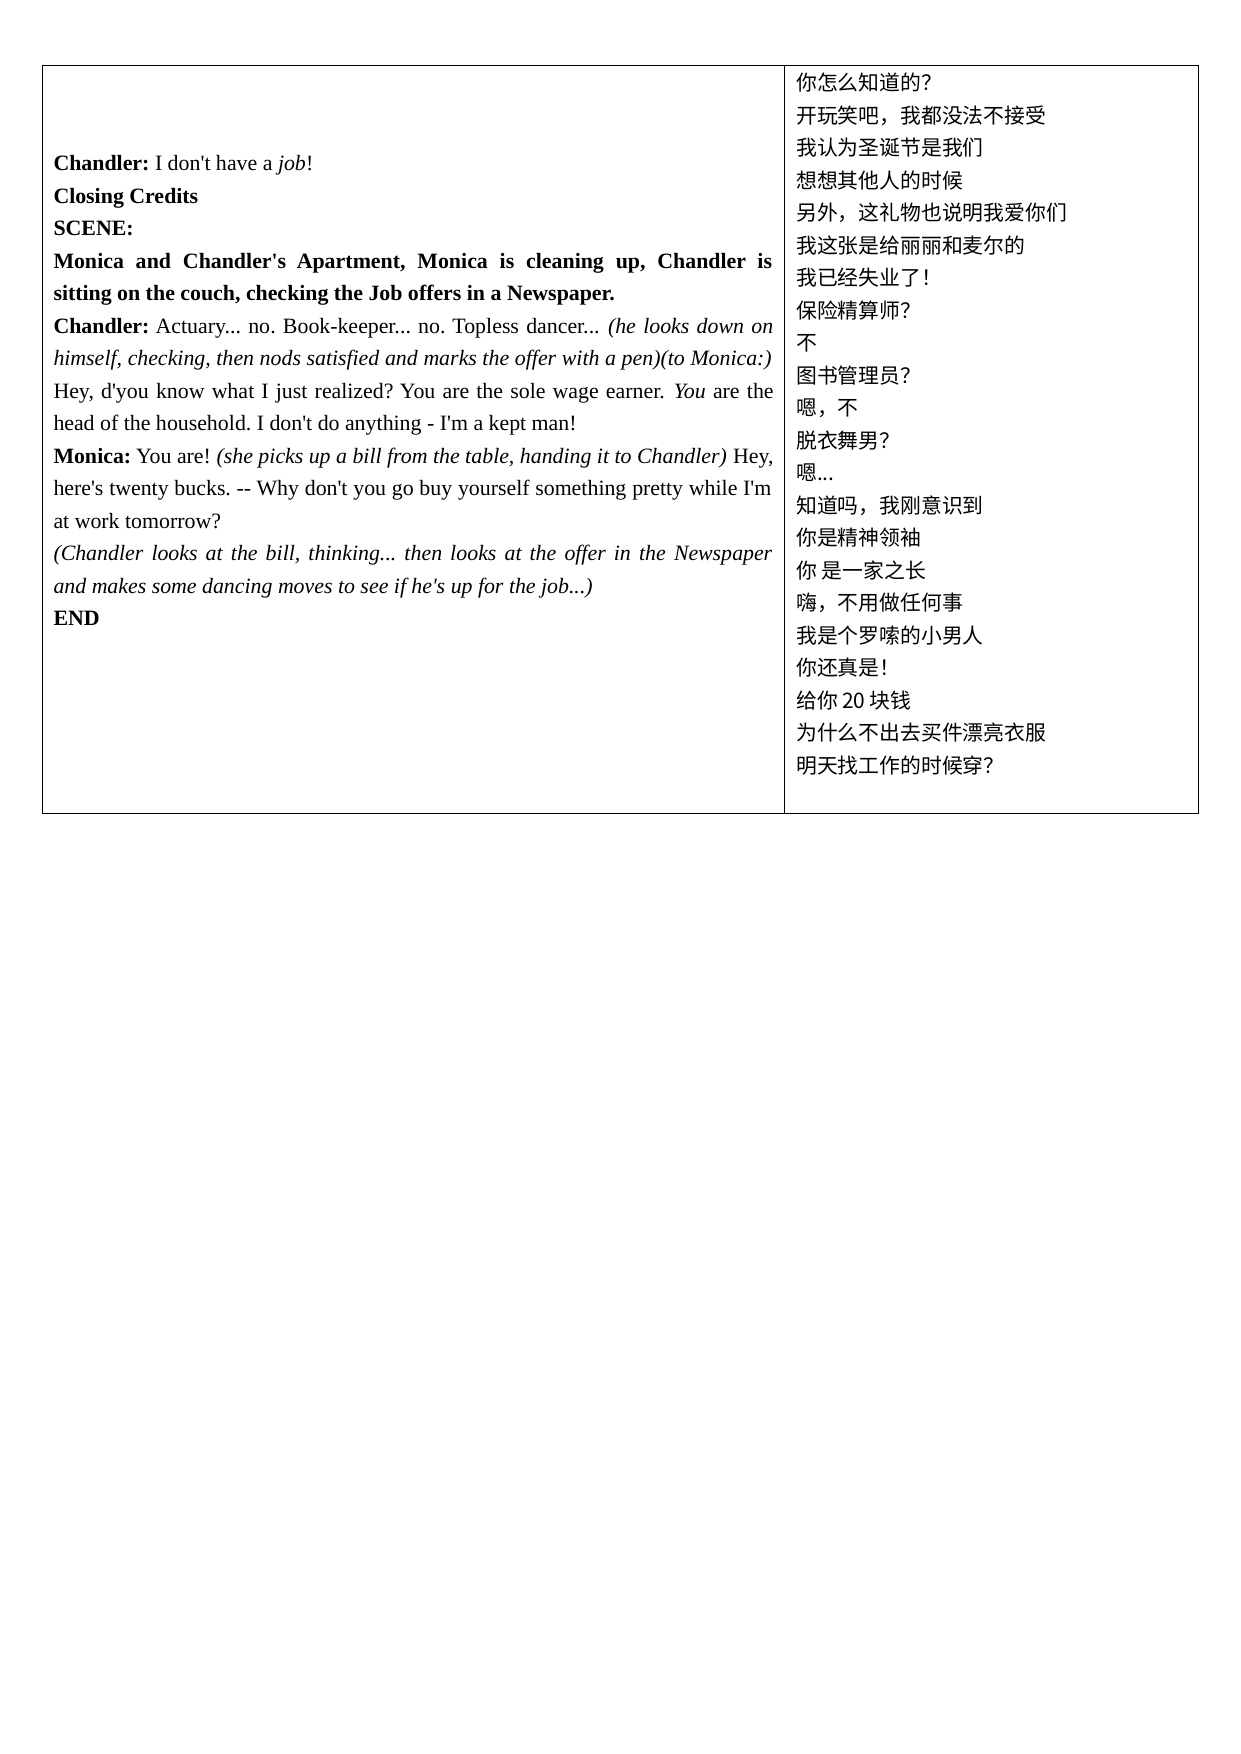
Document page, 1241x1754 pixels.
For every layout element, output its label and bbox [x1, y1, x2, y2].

table_header [43, 66, 784, 813]
table_header [785, 66, 1198, 813]
